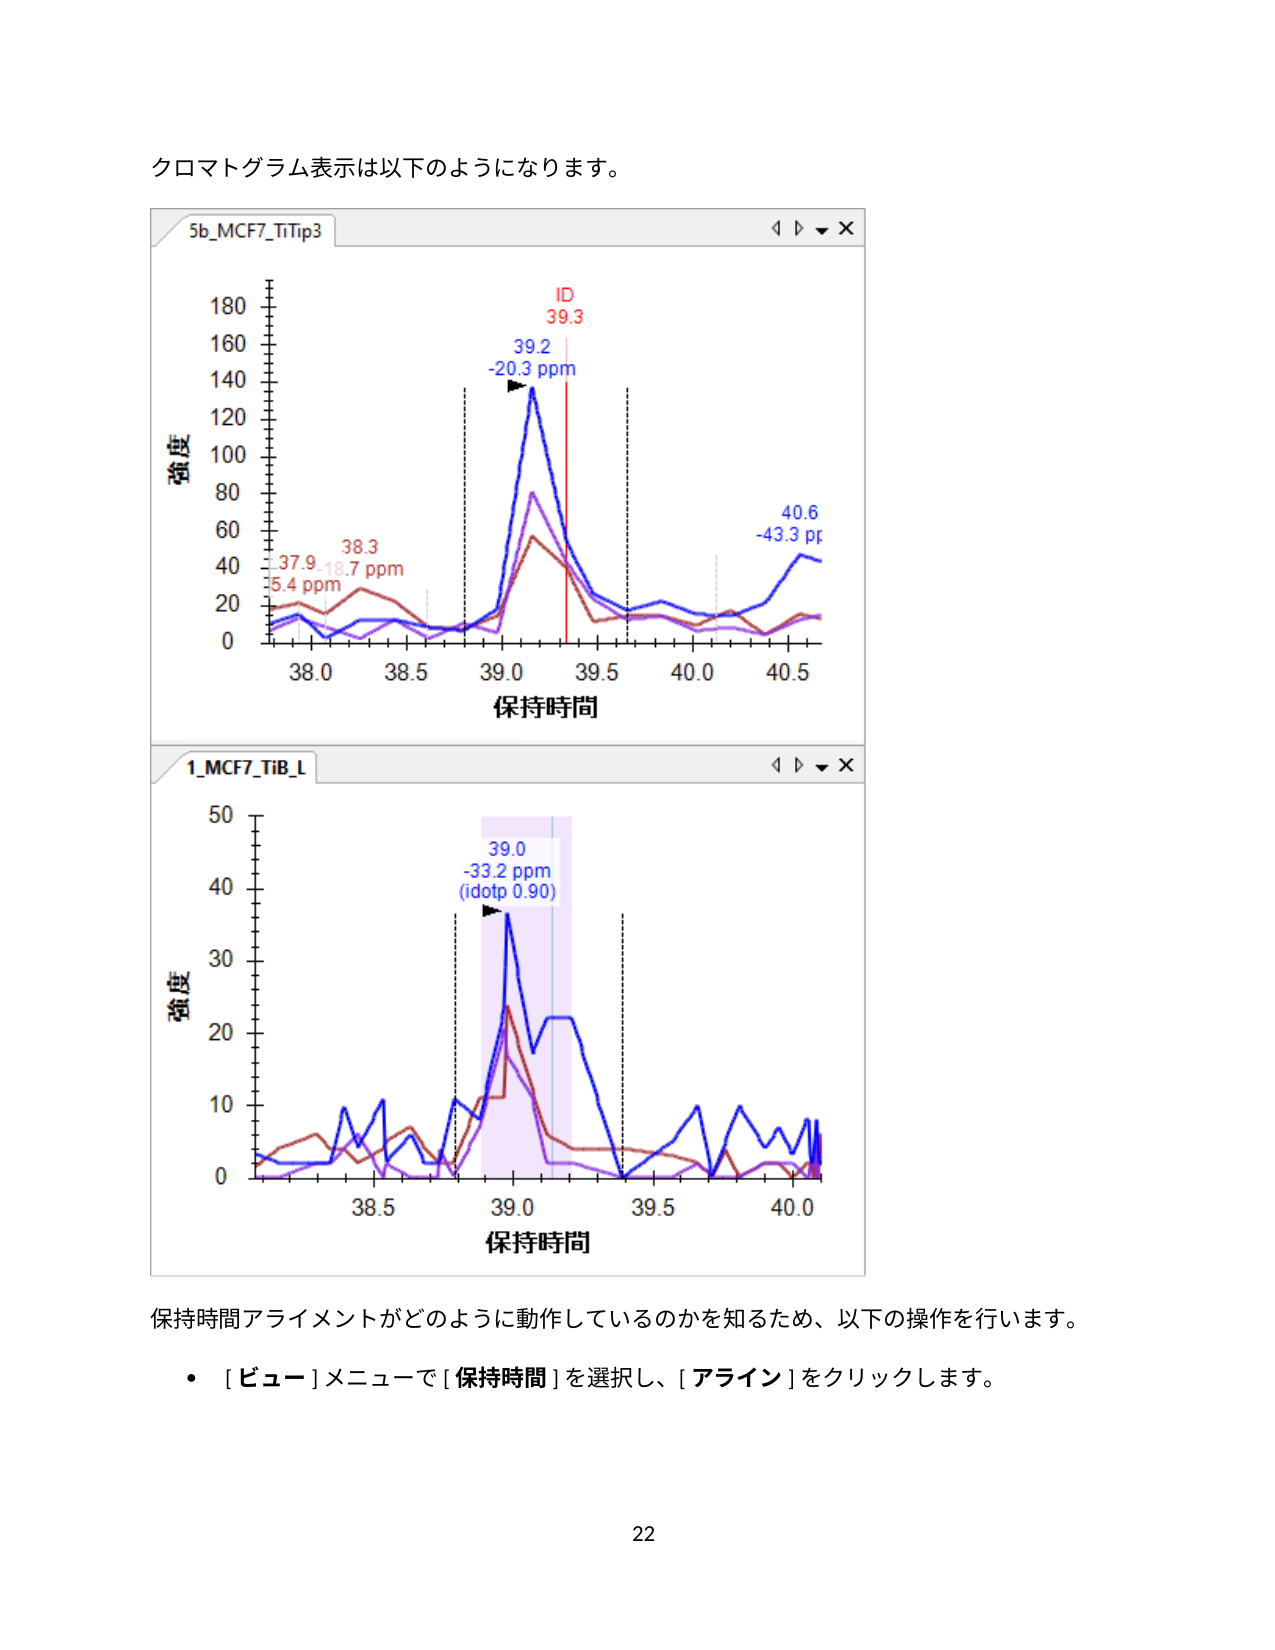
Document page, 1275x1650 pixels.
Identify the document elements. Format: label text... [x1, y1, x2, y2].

text クロマトグラム表示は以下のようになります。 [150, 150, 1137, 183]
text 保持時間アライメントがどのように動作しているのかを知るため、以下の操作を行います。 [150, 1301, 1137, 1334]
picture [150, 208, 866, 1277]
list [ ビュー ] メニューで [ 保持時間 ] を選択し、[ アライン ] をクリックします。 [187, 1360, 1137, 1393]
